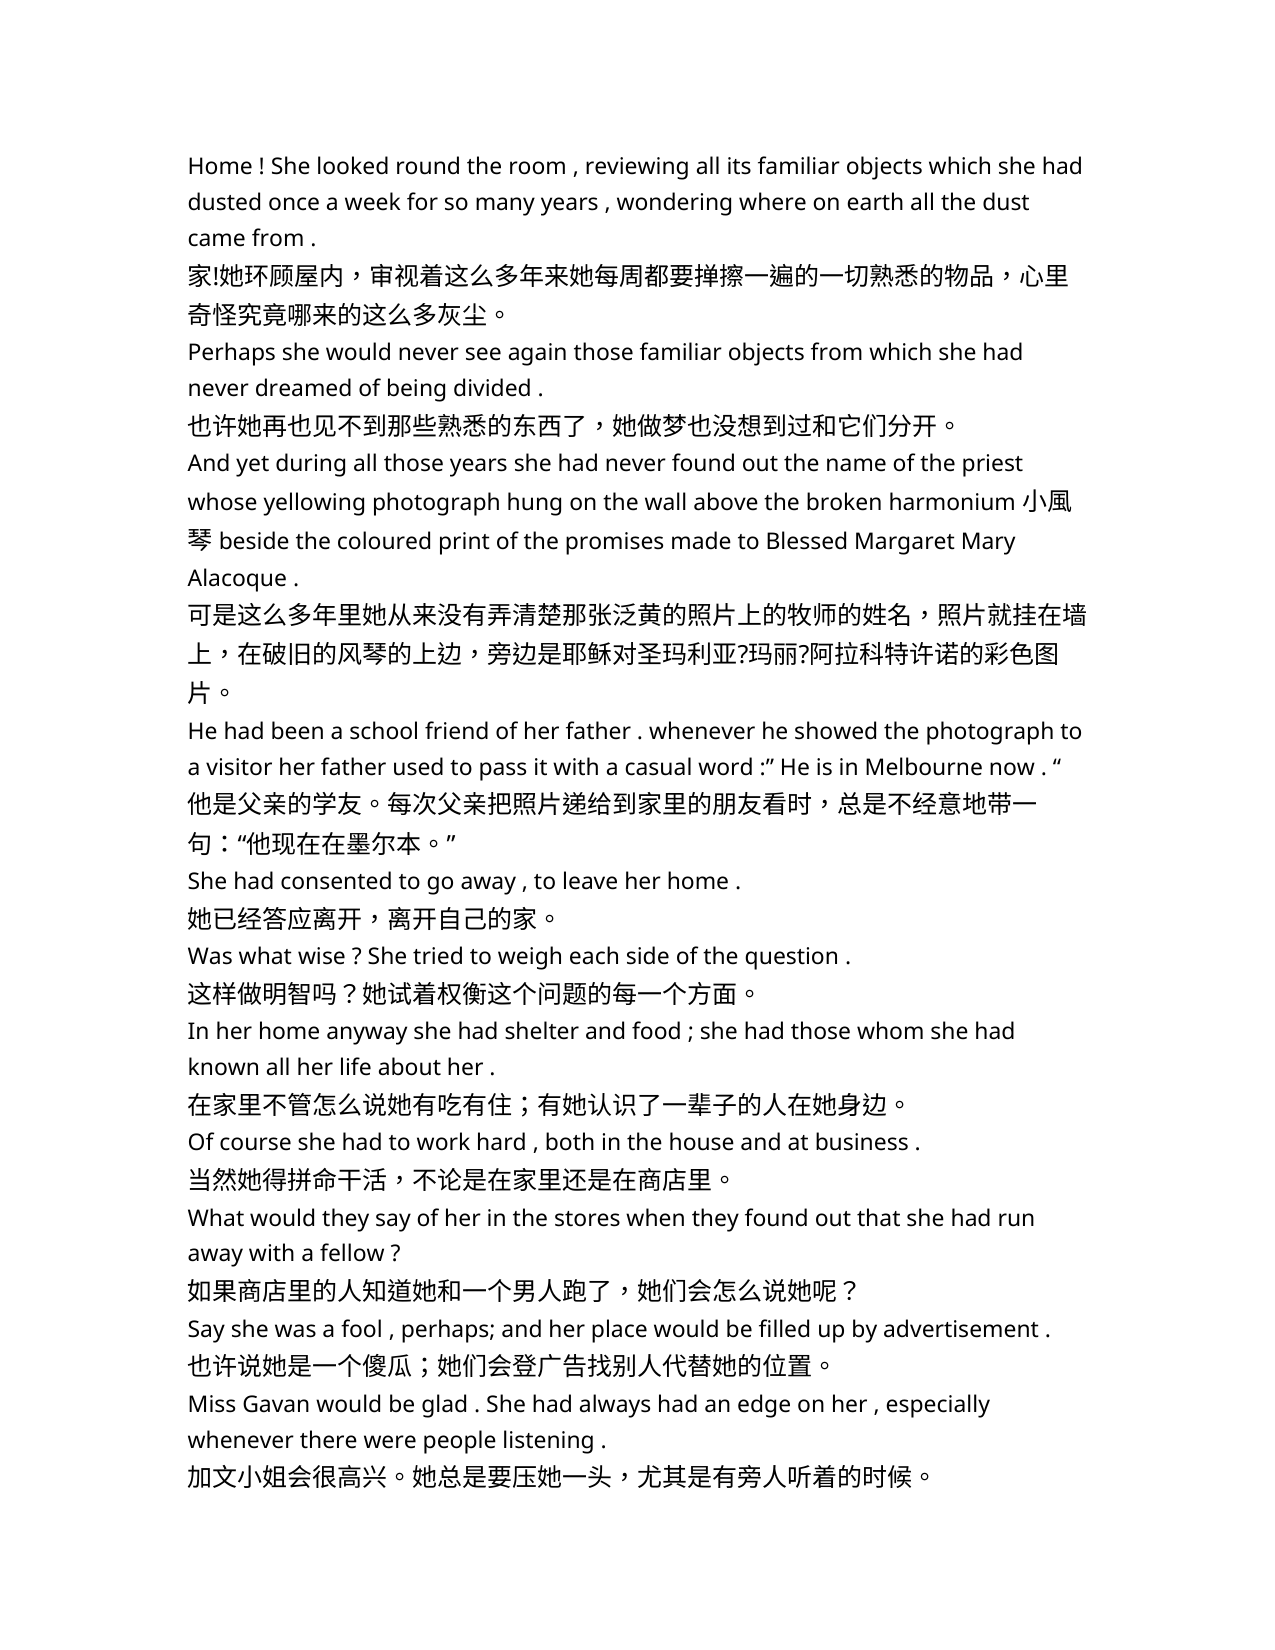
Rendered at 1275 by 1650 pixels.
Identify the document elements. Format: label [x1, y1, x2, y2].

text [187, 150, 1087, 1494]
